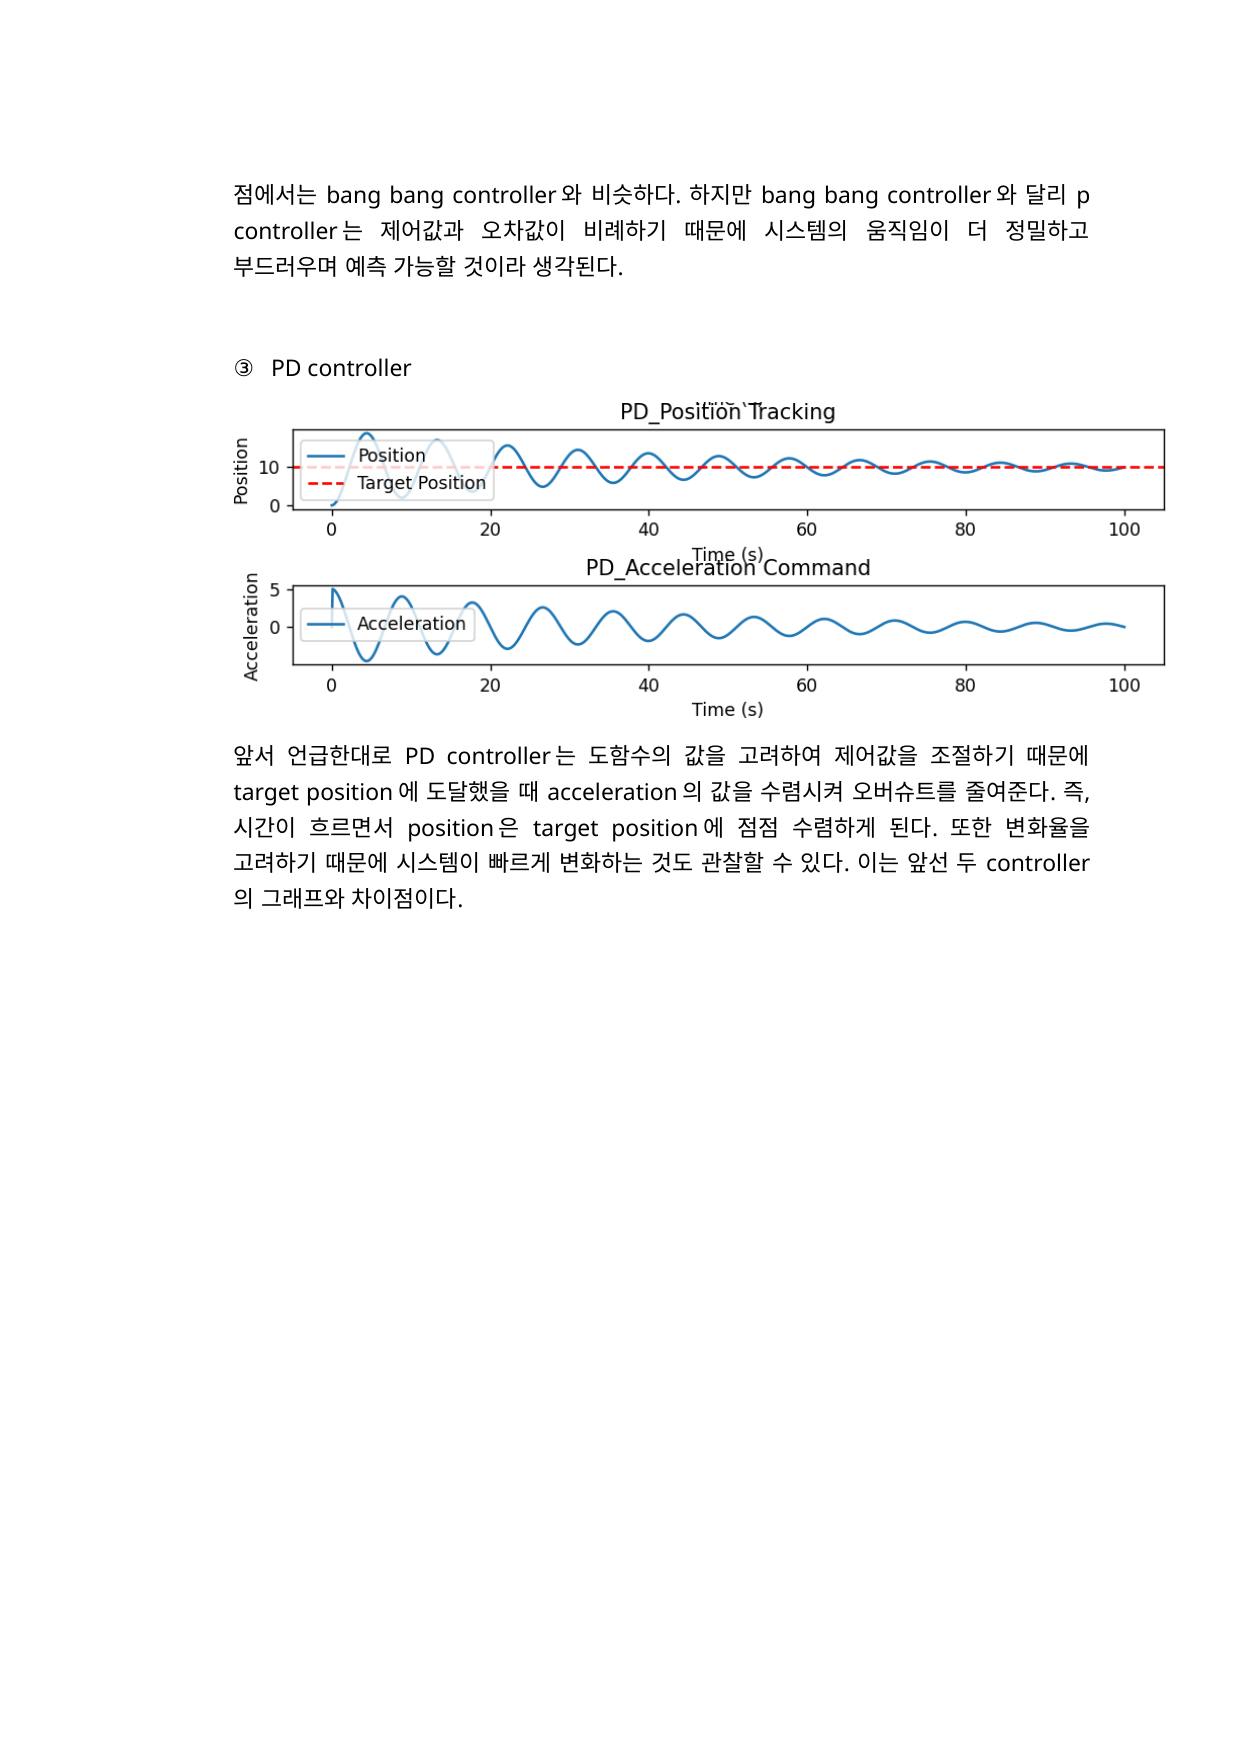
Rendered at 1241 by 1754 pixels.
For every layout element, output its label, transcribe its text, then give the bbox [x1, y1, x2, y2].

list 앞서 언급한대로 PD controller는 도함수의 값을 고려하여 제어값을 조절하기 때문에 target position에 도달했을 때 acceleration의 값을 수렴시켜 오버슈트를 줄여준다. 즉, 시간이 흐르면서 position은 target position에 점점 수렴하게 된다. 또한 변화율을 고려하기 때문에 시스템이 빠르게 변화하는 것도 관찰할 수 있다. 이는 앞선 두 controller의 그래프와 차이점이다. [233, 737, 1090, 914]
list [233, 177, 1090, 282]
list PD controller [233, 352, 1090, 383]
picture [233, 402, 1174, 719]
